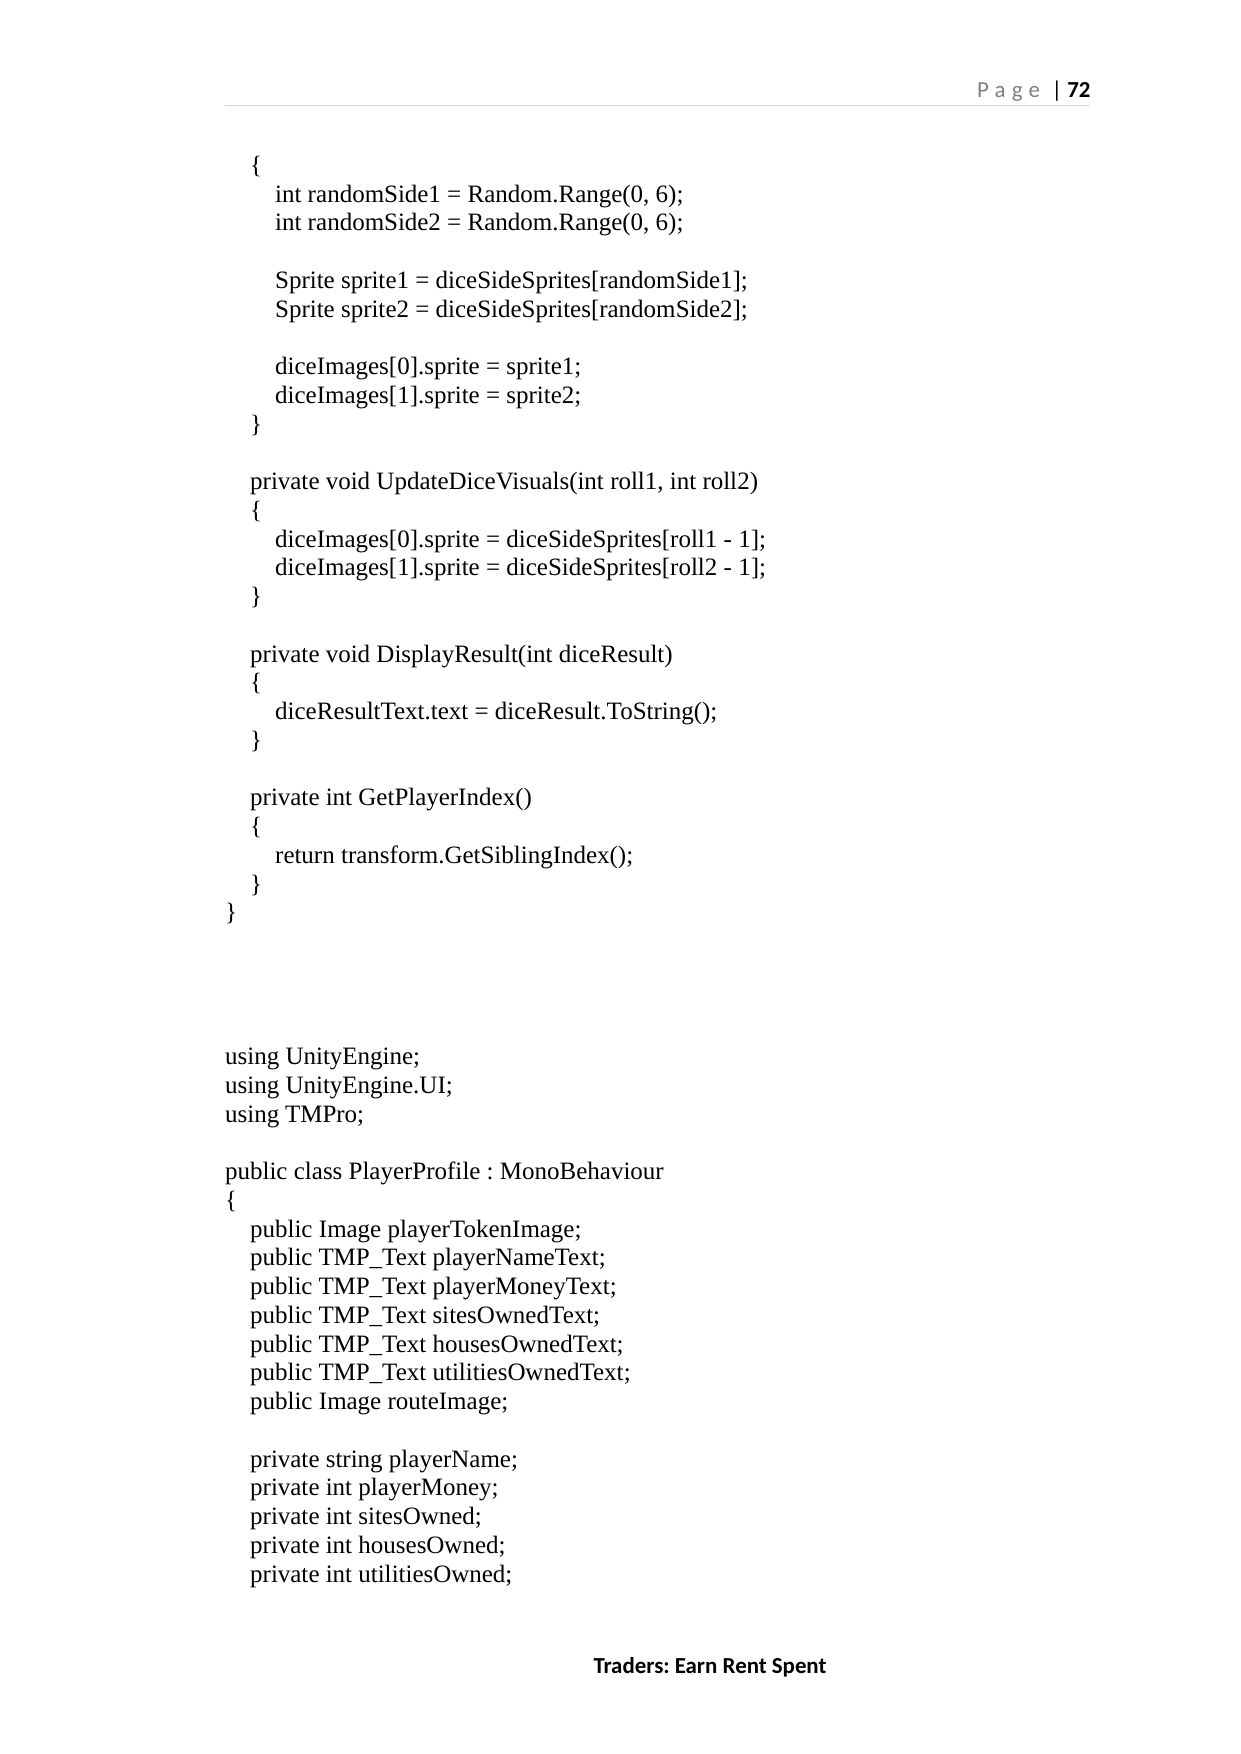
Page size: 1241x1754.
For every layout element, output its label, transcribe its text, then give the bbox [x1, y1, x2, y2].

text private int housesOwned; [225, 1530, 1090, 1559]
text using UnityEngine; [225, 1041, 1090, 1070]
text private int GetPlayerIndex() [225, 782, 1090, 811]
text diceResultText.text = diceResult.ToString(); [225, 696, 1090, 725]
text } [225, 581, 1090, 610]
text using TMPro; [225, 1099, 1090, 1127]
text private void DisplayResult(int diceResult) [225, 639, 1090, 667]
text return transform.GetSiblingIndex(); [225, 840, 1090, 869]
text public TMP_Text sitesOwnedText; [225, 1300, 1090, 1329]
text { [225, 811, 1090, 840]
text { [225, 495, 1090, 524]
text public Image routeImage; [225, 1386, 1090, 1415]
text } [225, 725, 1090, 754]
text public Image playerTokenImage; [225, 1214, 1090, 1242]
text } [225, 409, 1090, 437]
text diceImages[1].sprite = sprite2; [225, 380, 1090, 409]
text } [225, 869, 1090, 897]
text diceImages[1].sprite = diceSideSprites[roll2 - 1]; [225, 552, 1090, 581]
text public TMP_Text playerNameText; [225, 1242, 1090, 1271]
text private void UpdateDiceVisuals(int roll1, int roll2) [225, 466, 1090, 495]
text diceImages[0].sprite = sprite1; [225, 351, 1090, 380]
text public TMP_Text playerMoneyText; [225, 1271, 1090, 1300]
text public class PlayerProfile : MonoBehaviour [225, 1156, 1090, 1185]
text diceImages[0].sprite = diceSideSprites[roll1 - 1]; [225, 524, 1090, 552]
text Sprite sprite1 = diceSideSprites[randomSide1]; [225, 265, 1090, 294]
text private int playerMoney; [225, 1472, 1090, 1501]
text { [225, 150, 1090, 179]
text Sprite sprite2 = diceSideSprites[randomSide2]; [225, 294, 1090, 322]
text int randomSide2 = Random.Range(0, 6); [225, 207, 1090, 236]
text } [225, 897, 1090, 926]
text using UnityEngine.UI; [225, 1070, 1090, 1099]
text public TMP_Text utilitiesOwnedText; [225, 1357, 1090, 1386]
text { [225, 1185, 1090, 1214]
text int randomSide1 = Random.Range(0, 6); [225, 179, 1090, 207]
text { [225, 667, 1090, 696]
text private int sitesOwned; [225, 1501, 1090, 1530]
text private string playerName; [225, 1444, 1090, 1472]
text public TMP_Text housesOwnedText; [225, 1329, 1090, 1357]
text private int utilitiesOwned; [225, 1559, 1090, 1587]
